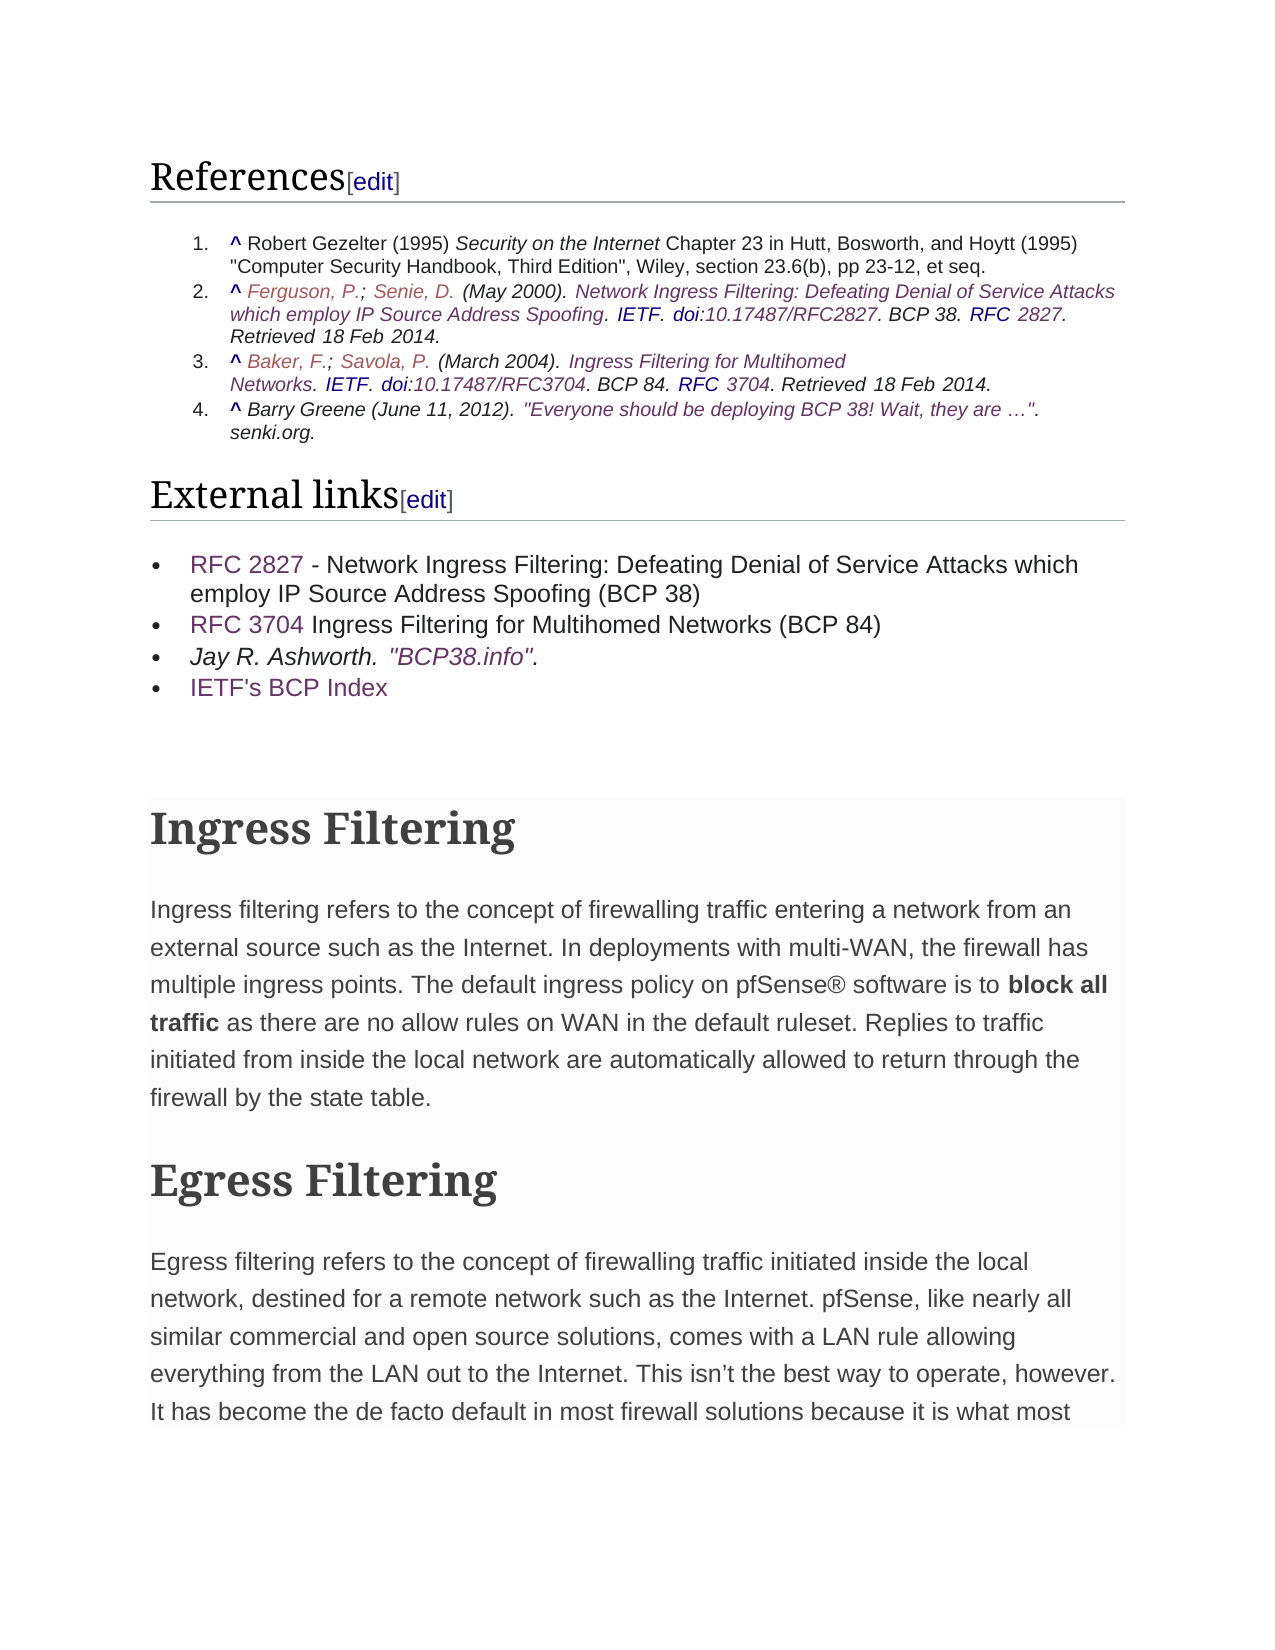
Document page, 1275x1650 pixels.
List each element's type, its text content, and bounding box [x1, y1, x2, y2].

list RFC 3704 Ingress Filtering for Multihomed Networks (BCP 84) [152, 610, 1125, 639]
list ^ Ferguson, P.; Senie, D. (May 2000). Network Ingress Filtering: Defeating Denial of Service Attacks which employ IP Source Address Spoofing. IETF. doi:10.17487/RFC2827. BCP 38. RFC 2827. Retrieved 18 Feb 2014. [192, 280, 1125, 348]
text External links[edit] [150, 469, 1125, 520]
text Egress Filtering [150, 1149, 1125, 1209]
list Jay R. Ashworth. "BCP38.info". [152, 642, 1125, 670]
text Ingress Filtering [150, 798, 1125, 857]
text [150, 1238, 1125, 1425]
list RFC 2827 - Network Ingress Filtering: Defeating Denial of Service Attacks which employ IP Source Address Spoofing (BCP 38) [152, 550, 1125, 608]
list ^ Baker, F.; Savola, P. (March 2004). Ingress Filtering for Multihomed Networks. IETF. doi:10.17487/RFC3704. BCP 84. RFC 3704. Retrieved 18 Feb 2014. [192, 350, 1125, 396]
text Ingress filtering refers to the concept of firewalling traffic entering a network from an external source such as the Internet. In deployments with multi-WAN, the firewall has multiple ingress points. The default ingress policy on pfSense® software is to block all traffic as there are no allow rules on WAN in the default ruleset. Replies to traffic initiated from inside the local network are automatically allowed to return through the firewall by the state table. [150, 887, 1125, 1112]
list IETF's BCP Index [152, 673, 1125, 702]
list ^ Robert Gezelter (1995) Security on the Internet Chapter 23 in Hutt, Bosworth, and Hoytt (1995) "Computer Security Handbook, Third Edition", Wiley, section 23.6(b), pp 23-12, et seq. [192, 232, 1125, 277]
text References[edit] [150, 150, 1125, 201]
list ^ Barry Greene (June 11, 2012). "Everyone should be deploying BCP 38! Wait, they are …". senki.org. [192, 398, 1125, 444]
